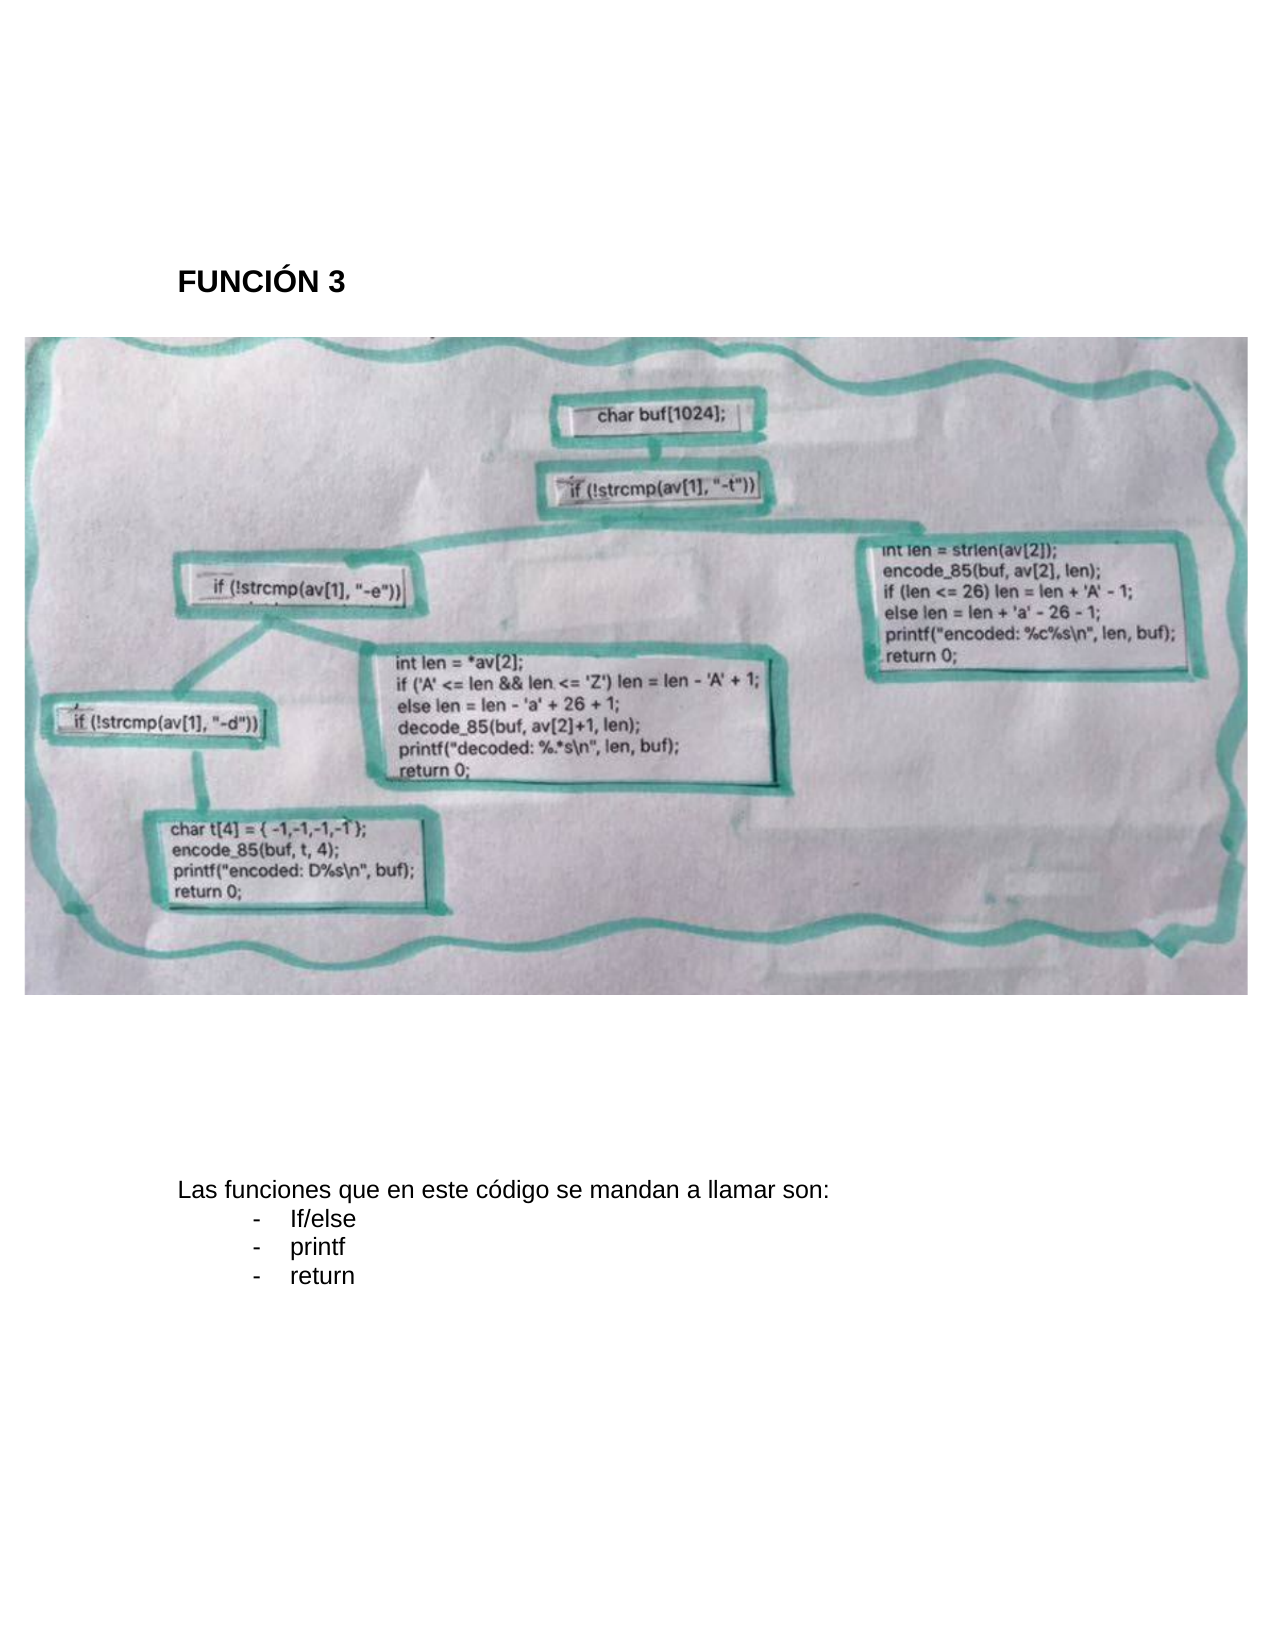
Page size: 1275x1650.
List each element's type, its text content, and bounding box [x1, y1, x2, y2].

list printf [252, 1232, 1098, 1261]
text FUNCIÓN 3 [177, 263, 1098, 299]
list If/else [252, 1203, 1098, 1232]
list return [252, 1261, 1098, 1290]
text Las funciones que en este código se mandan a llamar son: [177, 1175, 1098, 1203]
picture [26, 337, 1248, 995]
